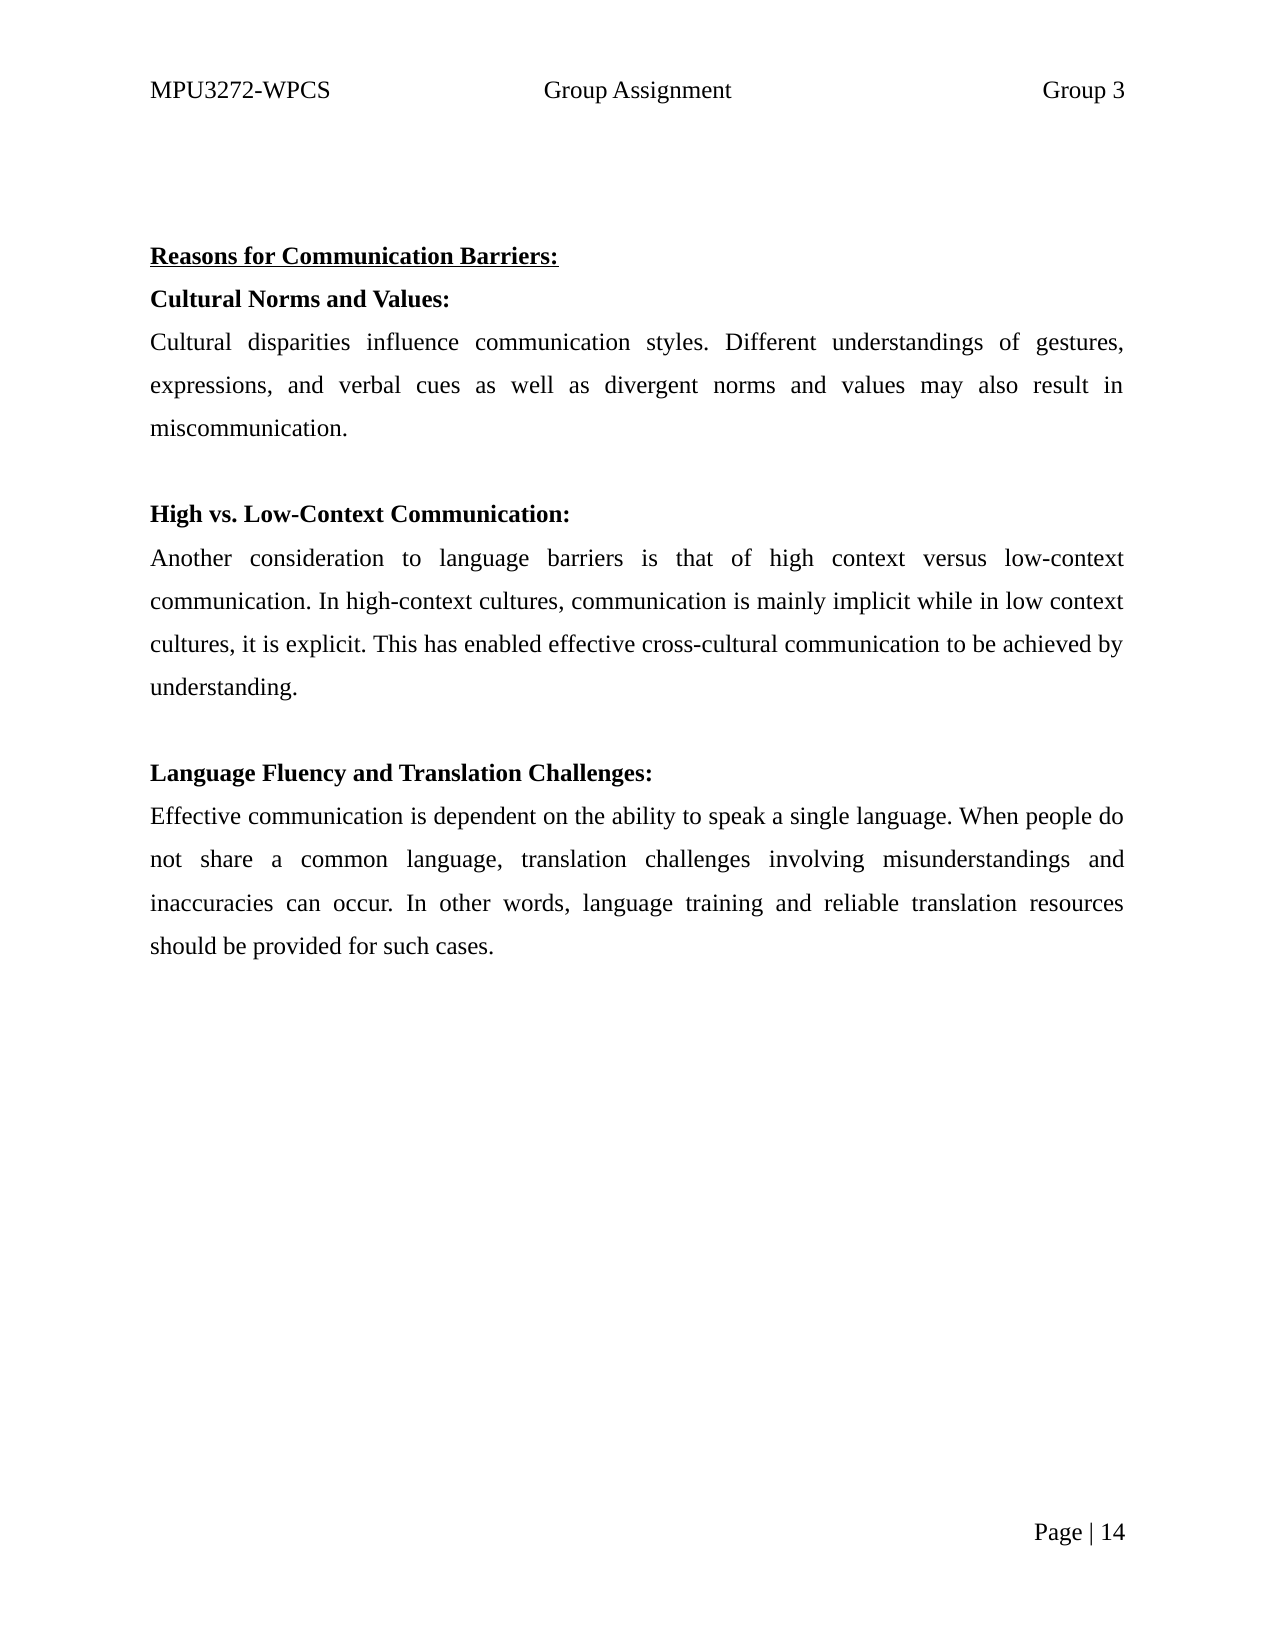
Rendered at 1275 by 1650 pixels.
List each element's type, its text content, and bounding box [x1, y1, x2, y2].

text Language Fluency and Translation Challenges: [150, 758, 1125, 787]
text Reasons for Communication Barriers: [150, 241, 1125, 269]
text Cultural disparities influence communication styles. Different understandings of gestures, expressions, and verbal cues as well as divergent norms and values may also result in miscommunication. [150, 327, 1125, 442]
text Effective communication is dependent on the ability to speak a single language. When people do not share a common language, translation challenges involving misunderstandings and inaccuracies can occur. In other words, language training and reliable translation resources should be provided for such cases. [150, 801, 1125, 959]
text Another consideration to language barriers is that of high context versus low-context communication. In high-context cultures, communication is mainly implicit while in low context cultures, it is explicit. This has enabled effective cross-cultural communication to be achieved by understanding. [150, 543, 1125, 701]
text High vs. Low-Context Communication: [150, 499, 1125, 528]
text Cultural Norms and Values: [150, 284, 1125, 313]
